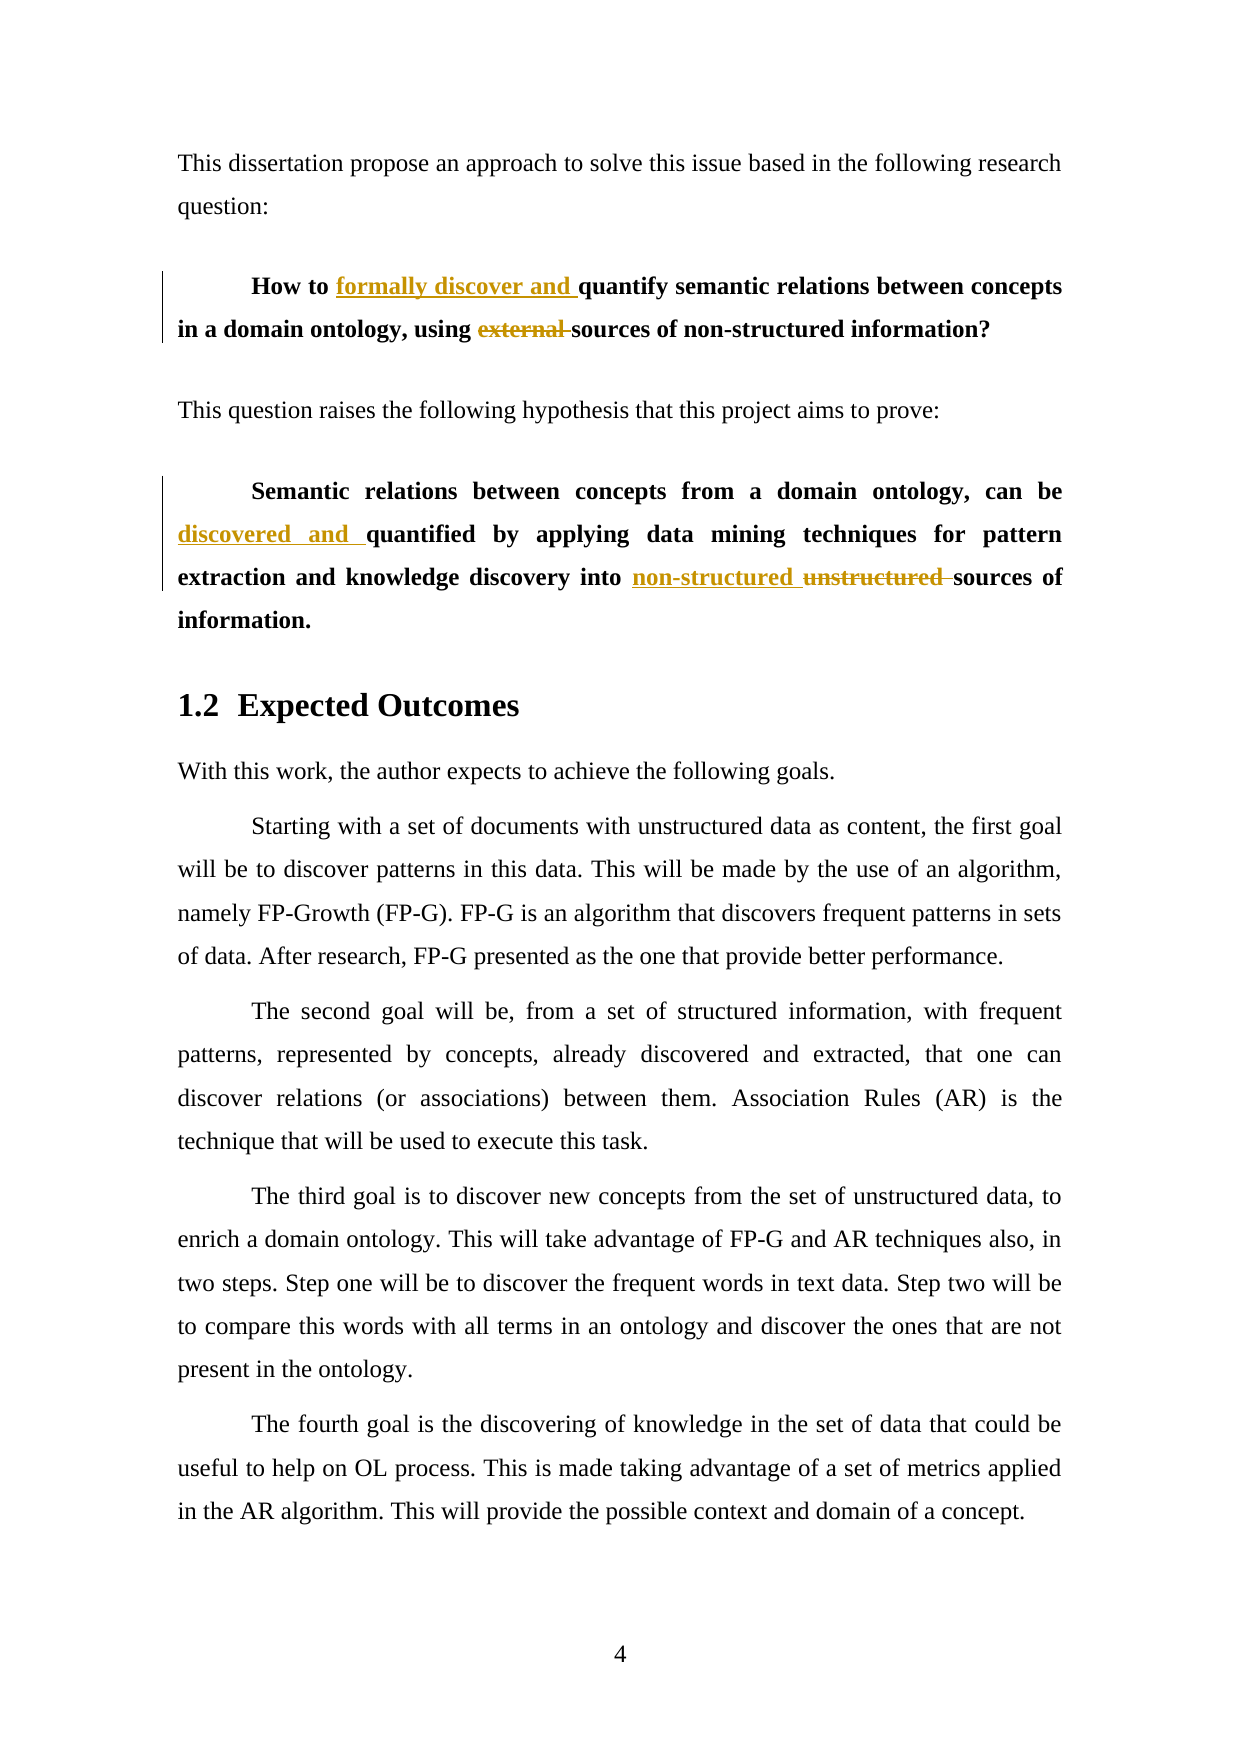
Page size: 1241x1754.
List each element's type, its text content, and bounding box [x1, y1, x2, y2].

text The second goal will be, from a set of structured information, with frequent patterns, represented by concepts, already discovered and extracted, that one can discover relations (or associations) between them. Association Rules (AR) is the technique that will be used to execute this task. [177, 996, 1063, 1154]
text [177, 148, 1063, 219]
text The fourth goal is the discovering of knowledge in the set of data that could be useful to help on OL process. This is made taking advantage of a set of metrics applied in the AR algorithm. This will provide the possible context and domain of a concept. [177, 1409, 1063, 1524]
text The third goal is to discover new concepts from the set of unstructured data, to enrich a domain ontology. This will take advantage of FP-G and AR techniques also, in two steps. Step one will be to discover the frequent words in text data. Step two will be to compare this words with all terms in an ontology and discover the ones that are not present in the ontology. [177, 1181, 1063, 1383]
text Semantic relations between concepts from a domain ontology, can be quantified by applying data mining techniques for pattern extraction and knowledge discovery into sources of information. [177, 476, 1063, 634]
text Starting with a set of documents with unstructured data as content, the first goal will be to discover patterns in this data. This will be made by the use of an algorithm, namely FP-Growth (FP-G). FP-G is an algorithm that discovers frequent patterns in sets of data. After research, FP-G presented as the one that provide better performance. [177, 811, 1063, 969]
text How to quantify semantic relations between concepts in a domain ontology, using sources of non-structured information? [177, 271, 1063, 343]
text This question raises the following hypothesis that this project aims to prove: [177, 395, 1063, 424]
text With this work, the author expects to achieve the following goals. [177, 756, 1063, 784]
subtitle Expected Outcomes [177, 686, 1063, 724]
